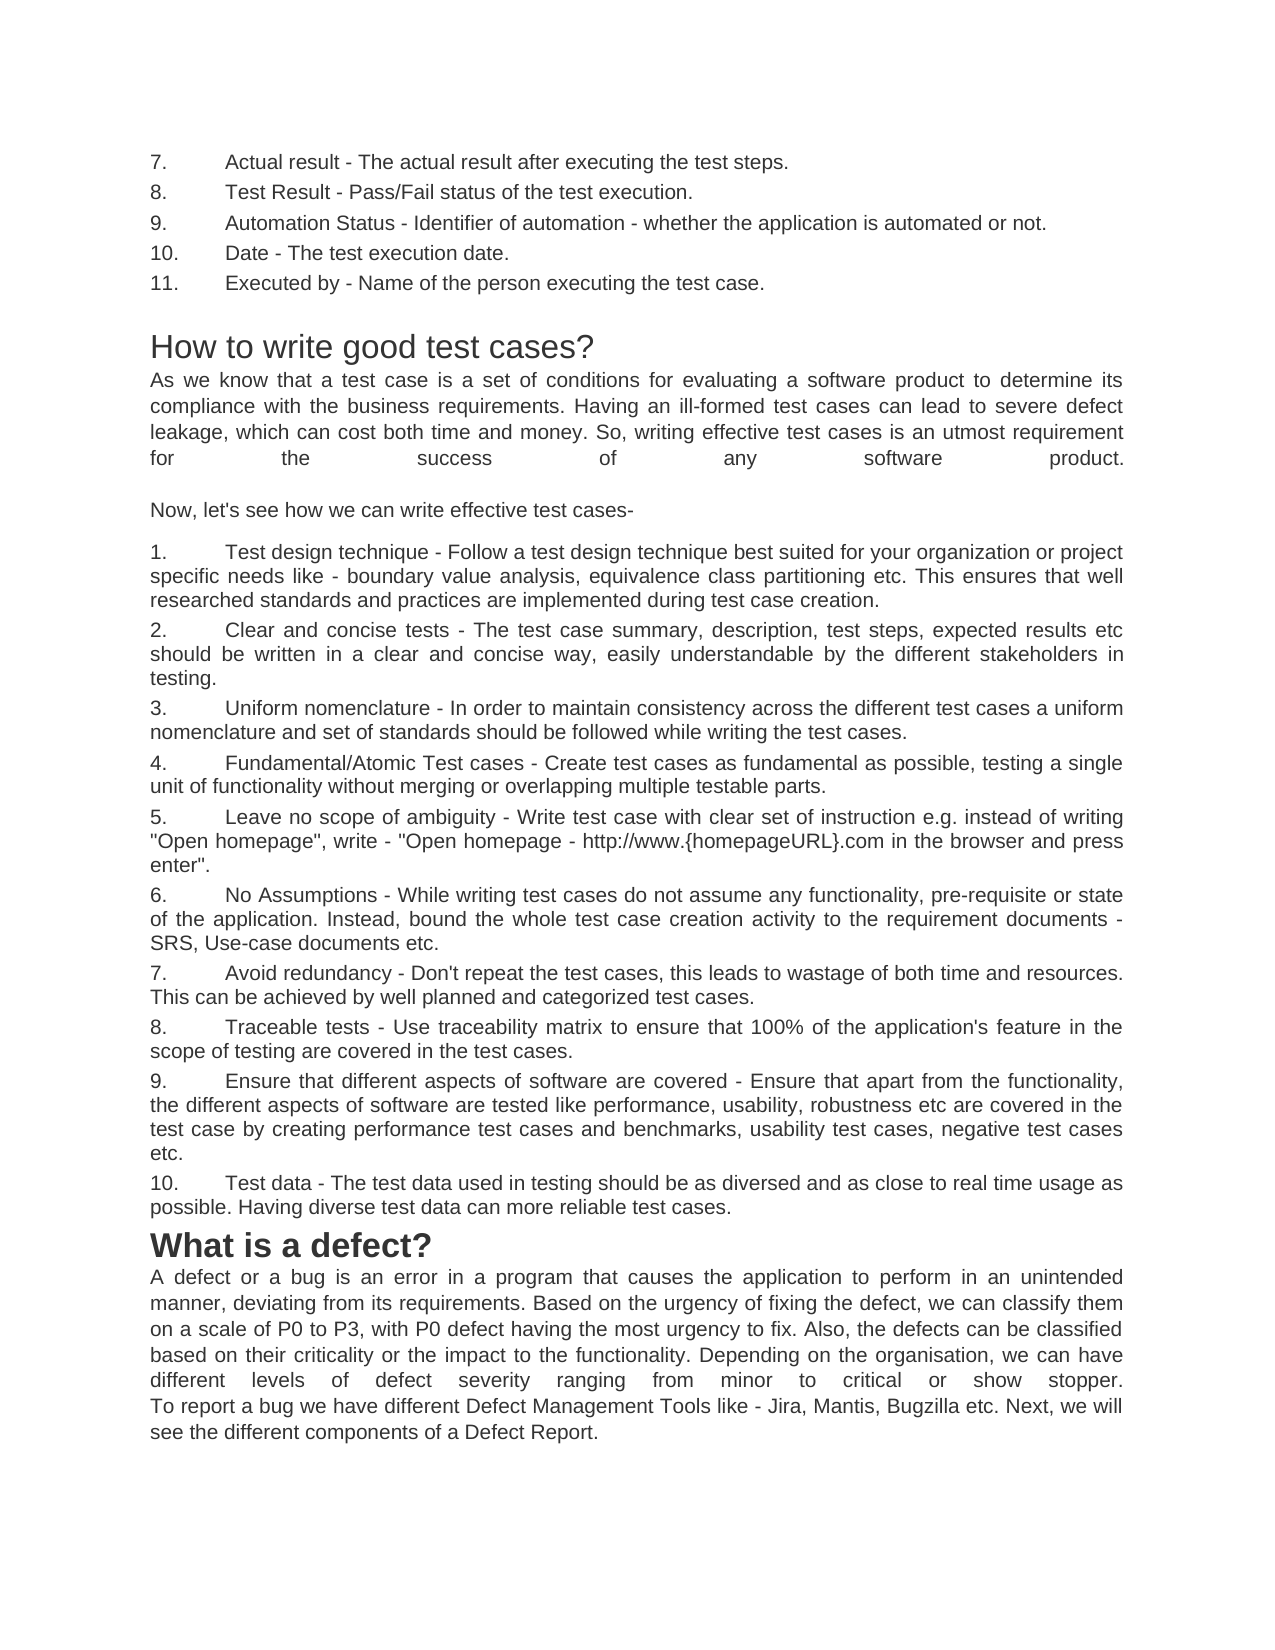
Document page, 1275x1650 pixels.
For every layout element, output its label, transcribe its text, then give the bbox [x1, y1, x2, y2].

list Avoid redundancy - Don't repeat the test cases, this leads to wastage of both time and resources. This can be achieved by well planned and categorized test cases. [150, 961, 1125, 1009]
list Test data - The test data used in testing should be as diversed and as close to real time usage as possible. Having diverse test data can more reliable test cases. [150, 1171, 1125, 1219]
list Automation Status - Identifier of automation - whether the application is automated or not. [150, 210, 1125, 234]
list Executed by - Name of the person executing the test case. [150, 271, 1125, 295]
subtitle How to write good test cases? [150, 327, 1125, 365]
subtitle What is a defect? [150, 1225, 1125, 1265]
list No Assumptions - While writing test cases do not assume any functionality, pre-requisite or state of the application. Instead, bound the whole test case creation activity to the requirement documents - SRS, Use-case documents etc. [150, 883, 1125, 954]
list Leave no scope of ambiguity - Write test case with clear set of instruction e.g. instead of writing "Open homepage", write - "Open homepage - http://www.{homepageURL}.com in the browser and press enter". [150, 804, 1125, 876]
text A defect or a bug is an error in a program that causes the application to perform in an unintended manner, deviating from its requirements. Based on the urgency of fixing the defect, we can classify them on a scale of P0 to P3, with P0 defect having the most urgency to fix. Also, the defects can be classified based on their criticality or the impact to the functionality. Depending on the organisation, we can have different levels of defect severity ranging from minor to critical or show stopper. To report a bug we have different Defect Management Tools like - Jira, Mantis, Bugzilla etc. Next, we will see the different components of a Defect Report. [150, 1265, 1125, 1444]
text As we know that a test case is a set of conditions for evaluating a software product to determine its compliance with the business requirements. Having an ill-formed test cases can lead to severe defect leakage, which can cost both time and money. So, writing effective test cases is an utmost requirement for the success of any software product. Now, let's see how we can write effective test cases- [150, 368, 1125, 521]
list Fundamental/Atomic Test cases - Create test cases as fundamental as possible, testing a single unit of functionality without merging or overlapping multiple testable parts. [150, 750, 1125, 798]
list Actual result - The actual result after executing the test steps. [150, 150, 1125, 174]
list Traceable tests - Use traceability matrix to ensure that 100% of the application's feature in the scope of testing are covered in the test cases. [150, 1015, 1125, 1063]
list Clear and concise tests - The test case summary, description, test steps, expected results etc should be written in a clear and concise way, easily understandable by the different stakeholders in testing. [150, 618, 1125, 690]
list Ensure that different aspects of software are covered - Ensure that apart from the functionality, the different aspects of software are tested like performance, usability, robustness etc are covered in the test case by creating performance test cases and benchmarks, usability test cases, negative test cases etc. [150, 1069, 1125, 1165]
list Test Result - Pass/Fail status of the test execution. [150, 180, 1125, 204]
list Test design technique - Follow a test design technique best suited for your organization or project specific needs like - boundary value analysis, equivalence class partitioning etc. This ensures that well researched standards and practices are implemented during test case creation. [150, 540, 1125, 612]
list Uniform nomenclature - In order to maintain consistency across the different test cases a uniform nomenclature and set of standards should be followed while writing the test cases. [150, 696, 1125, 744]
list Date - The test execution date. [150, 241, 1125, 264]
